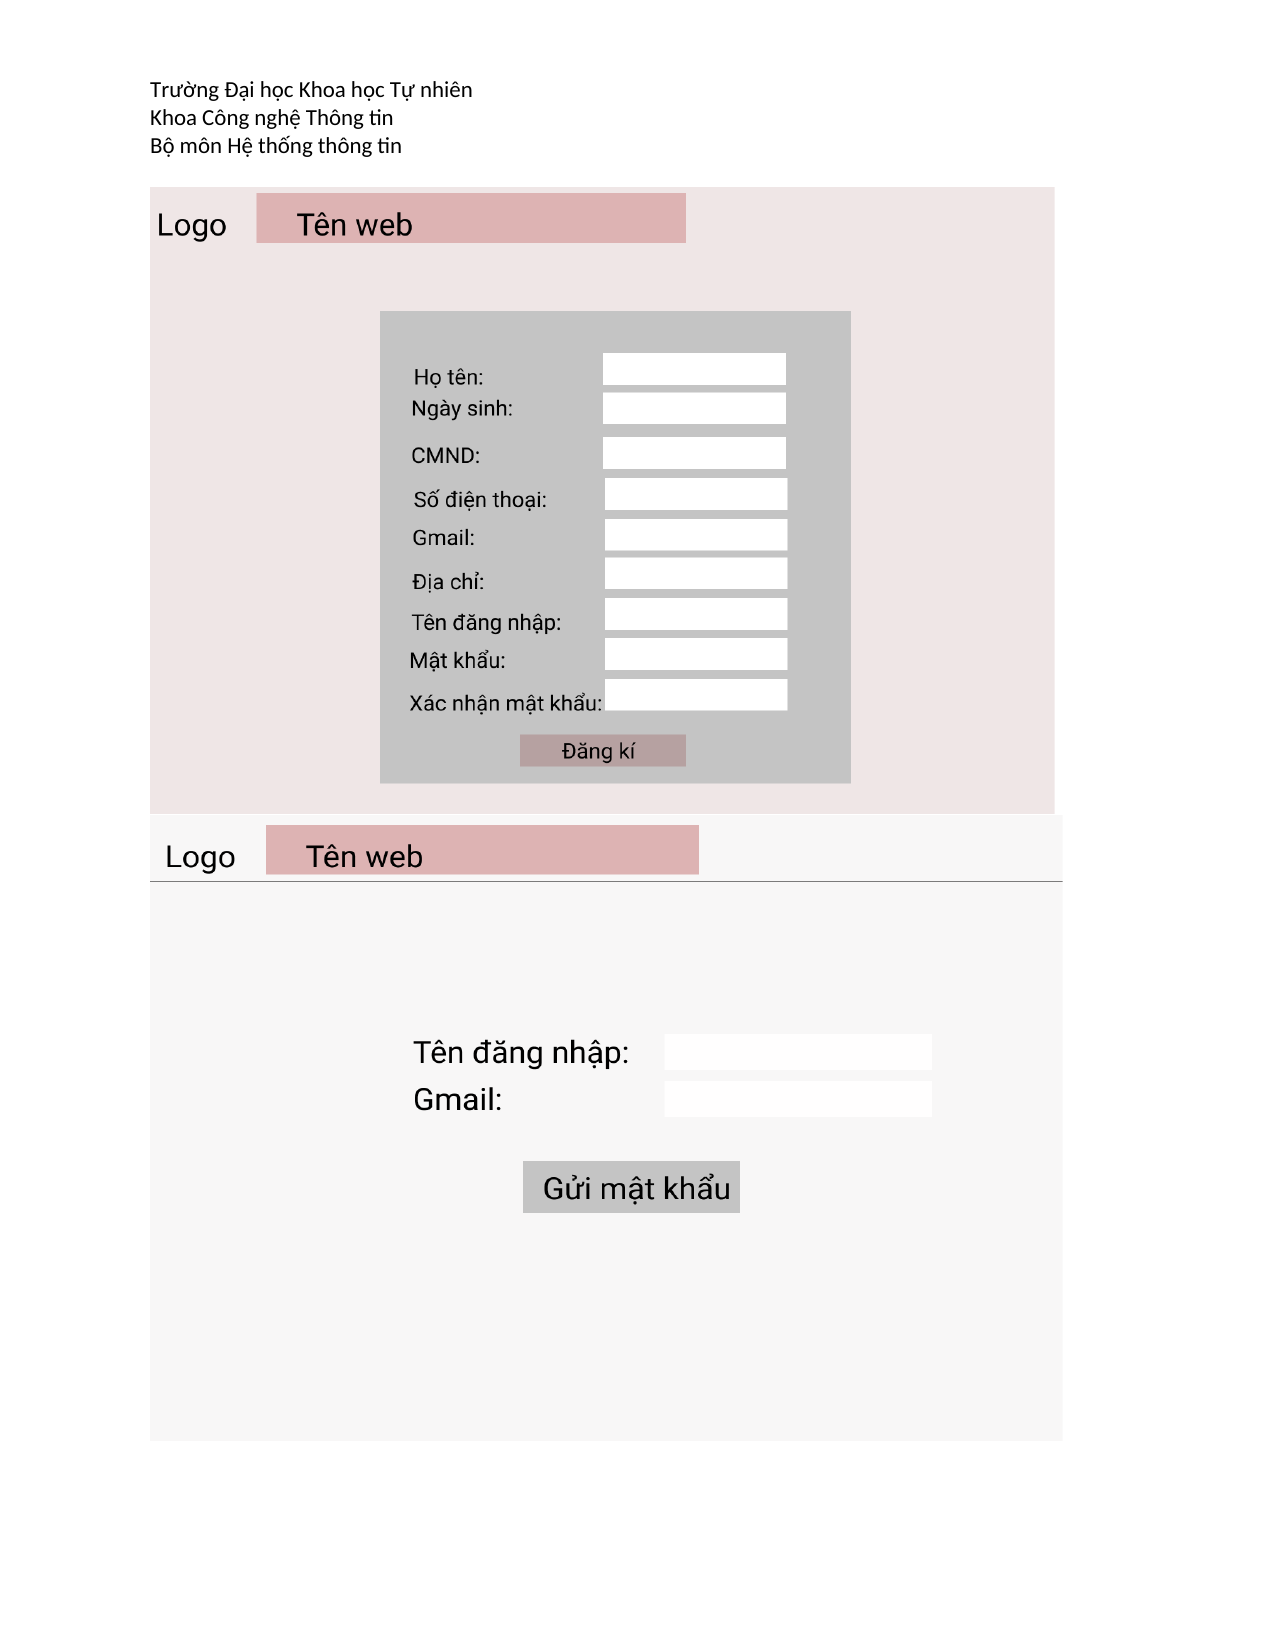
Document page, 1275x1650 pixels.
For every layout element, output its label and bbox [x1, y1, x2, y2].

picture [150, 187, 1055, 814]
picture [150, 815, 1063, 1441]
